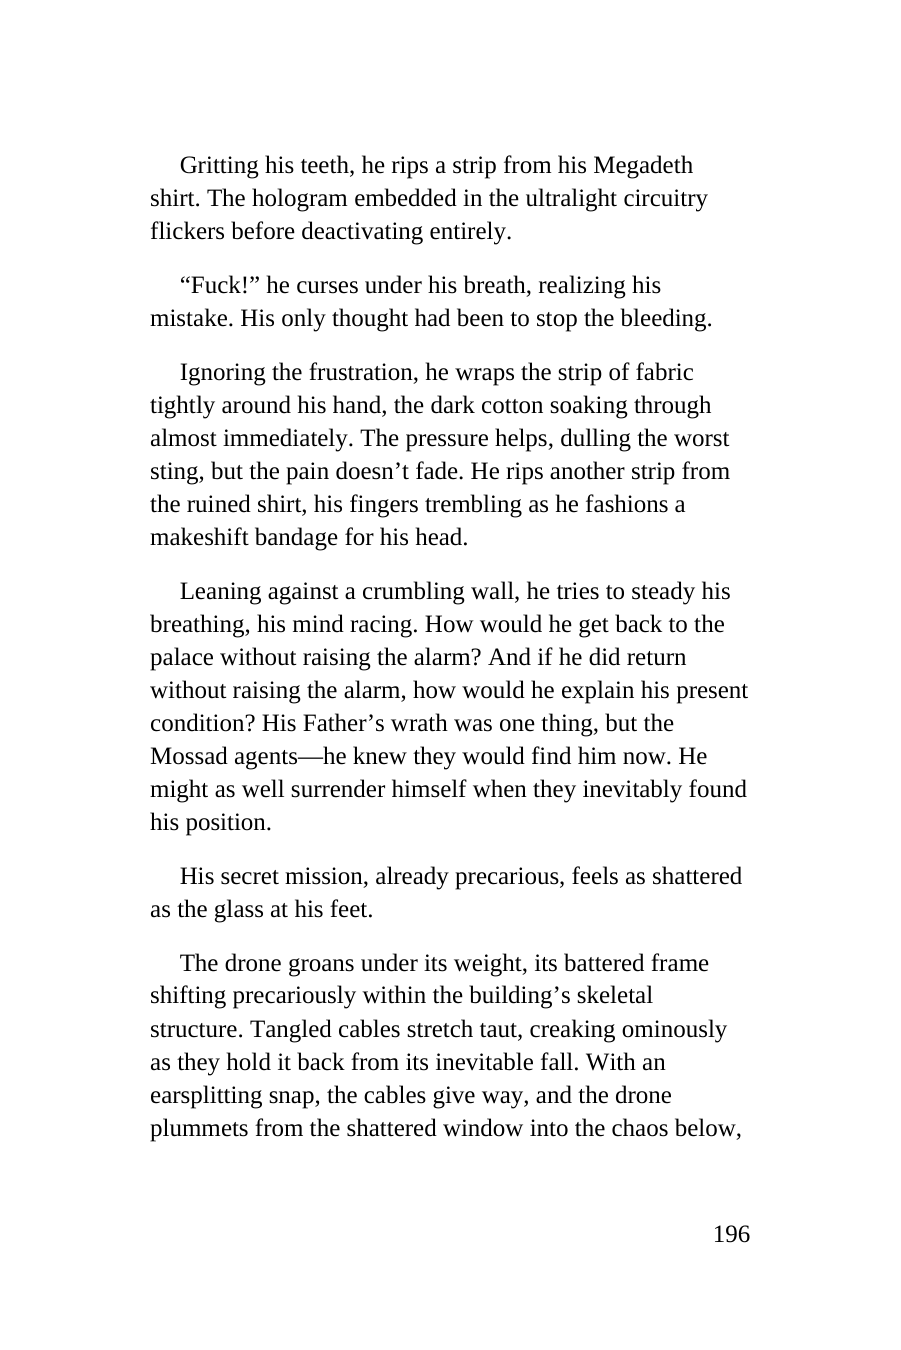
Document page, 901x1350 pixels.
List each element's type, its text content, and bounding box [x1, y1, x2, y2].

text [150, 948, 750, 1141]
text Leaning against a crumbling wall, he tries to steady his breathing, his mind racing. How would he get back to the palace without raising the alarm? And if he did return without raising the alarm, how would he explain his present condition? His Father’s wrath was one thing, but the Mossad agents—he knew they would find him now. He might as well surrender himself when they inevitably found his position. [150, 576, 750, 836]
text Ignoring the frustration, he wraps the strip of fabric tightly around his hand, the dark cotton soaking through almost immediately. The pressure helps, dulling the worst sting, but the pain doesn’t fade. He rips another strip from the ruined shirt, his fingers trembling as he fashions a makeshift bandage for his head. [150, 357, 750, 551]
text Gritting his teeth, he rips a strip from his Megadeth shirt. The hologram embedded in the ultralight circuitry flickers before deactivating entirely. [150, 150, 750, 245]
text “Fuck!” he curses under his breath, realizing his mistake. His only thought had been to stop the bleeding. [150, 270, 750, 332]
text His secret mission, already precarious, feels as shattered as the glass at his feet. [150, 861, 750, 922]
